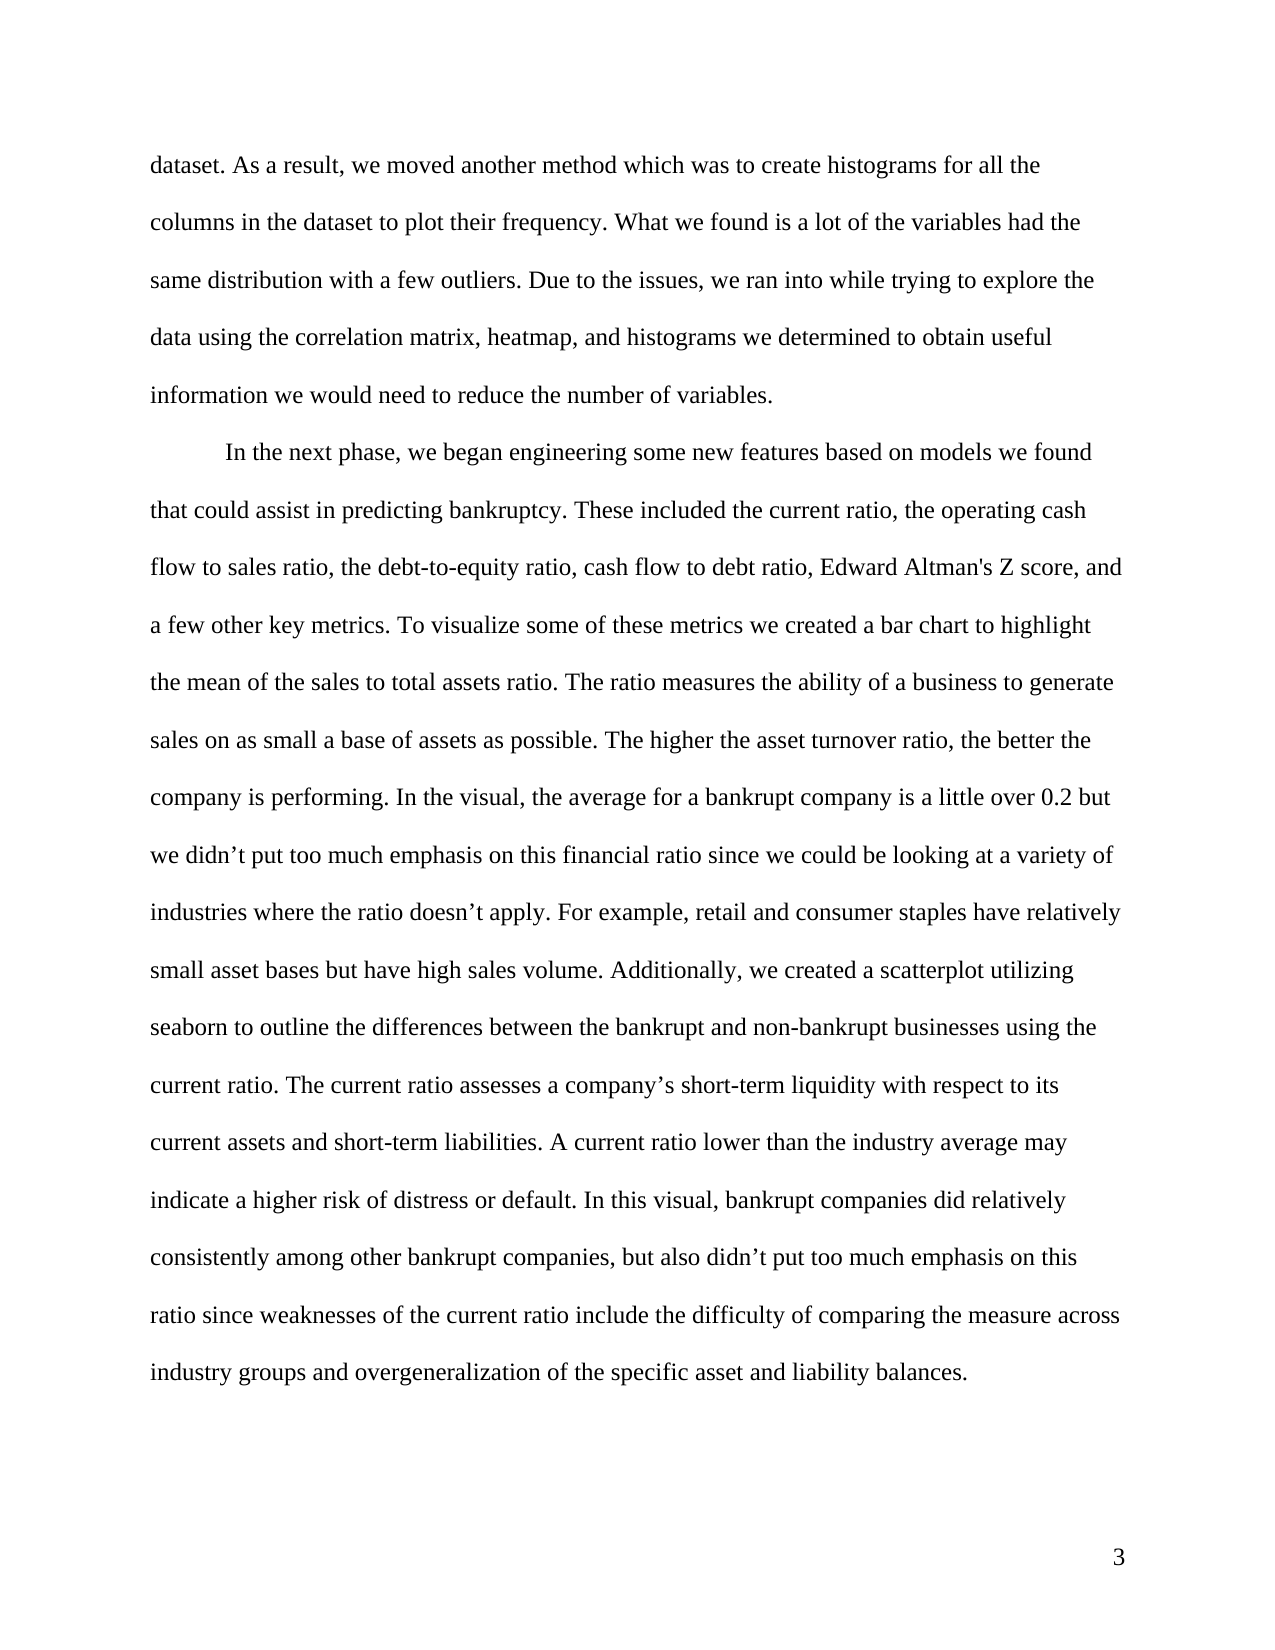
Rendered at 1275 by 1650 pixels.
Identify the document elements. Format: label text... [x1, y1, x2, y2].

text In the next phase, we began engineering some new features based on models we found that could assist in predicting bankruptcy. These included the current ratio, the operating cash flow to sales ratio, the debt-to-equity ratio, cash flow to debt ratio, Edward Altman's Z score, and a few other key metrics. To visualize some of these metrics we created a bar chart to highlight the mean of the sales to total assets ratio. The ratio measures the ability of a business to generate sales on as small a base of assets as possible. The higher the asset turnover ratio, the better the company is performing. In the visual, the average for a bankrupt company is a little over 0.2 but we didn’t put too much emphasis on this financial ratio since we could be looking at a variety of industries where the ratio doesn’t apply. For example, retail and consumer staples have relatively small asset bases but have high sales volume. Additionally, we created a scatterplot utilizing seaborn to outline the differences between the bankrupt and non-bankrupt businesses using the current ratio. The current ratio assesses a company’s short-term liquidity with respect to its current assets and short-term liabilities. A current ratio lower than the industry average may indicate a higher risk of distress or default. In this visual, bankrupt companies did relatively consistently among other bankrupt companies, but also didn’t put too much emphasis on this ratio since weaknesses of the current ratio include the difficulty of comparing the measure across industry groups and overgeneralization of the specific asset and liability balances. [150, 437, 1125, 1386]
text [150, 150, 1125, 409]
